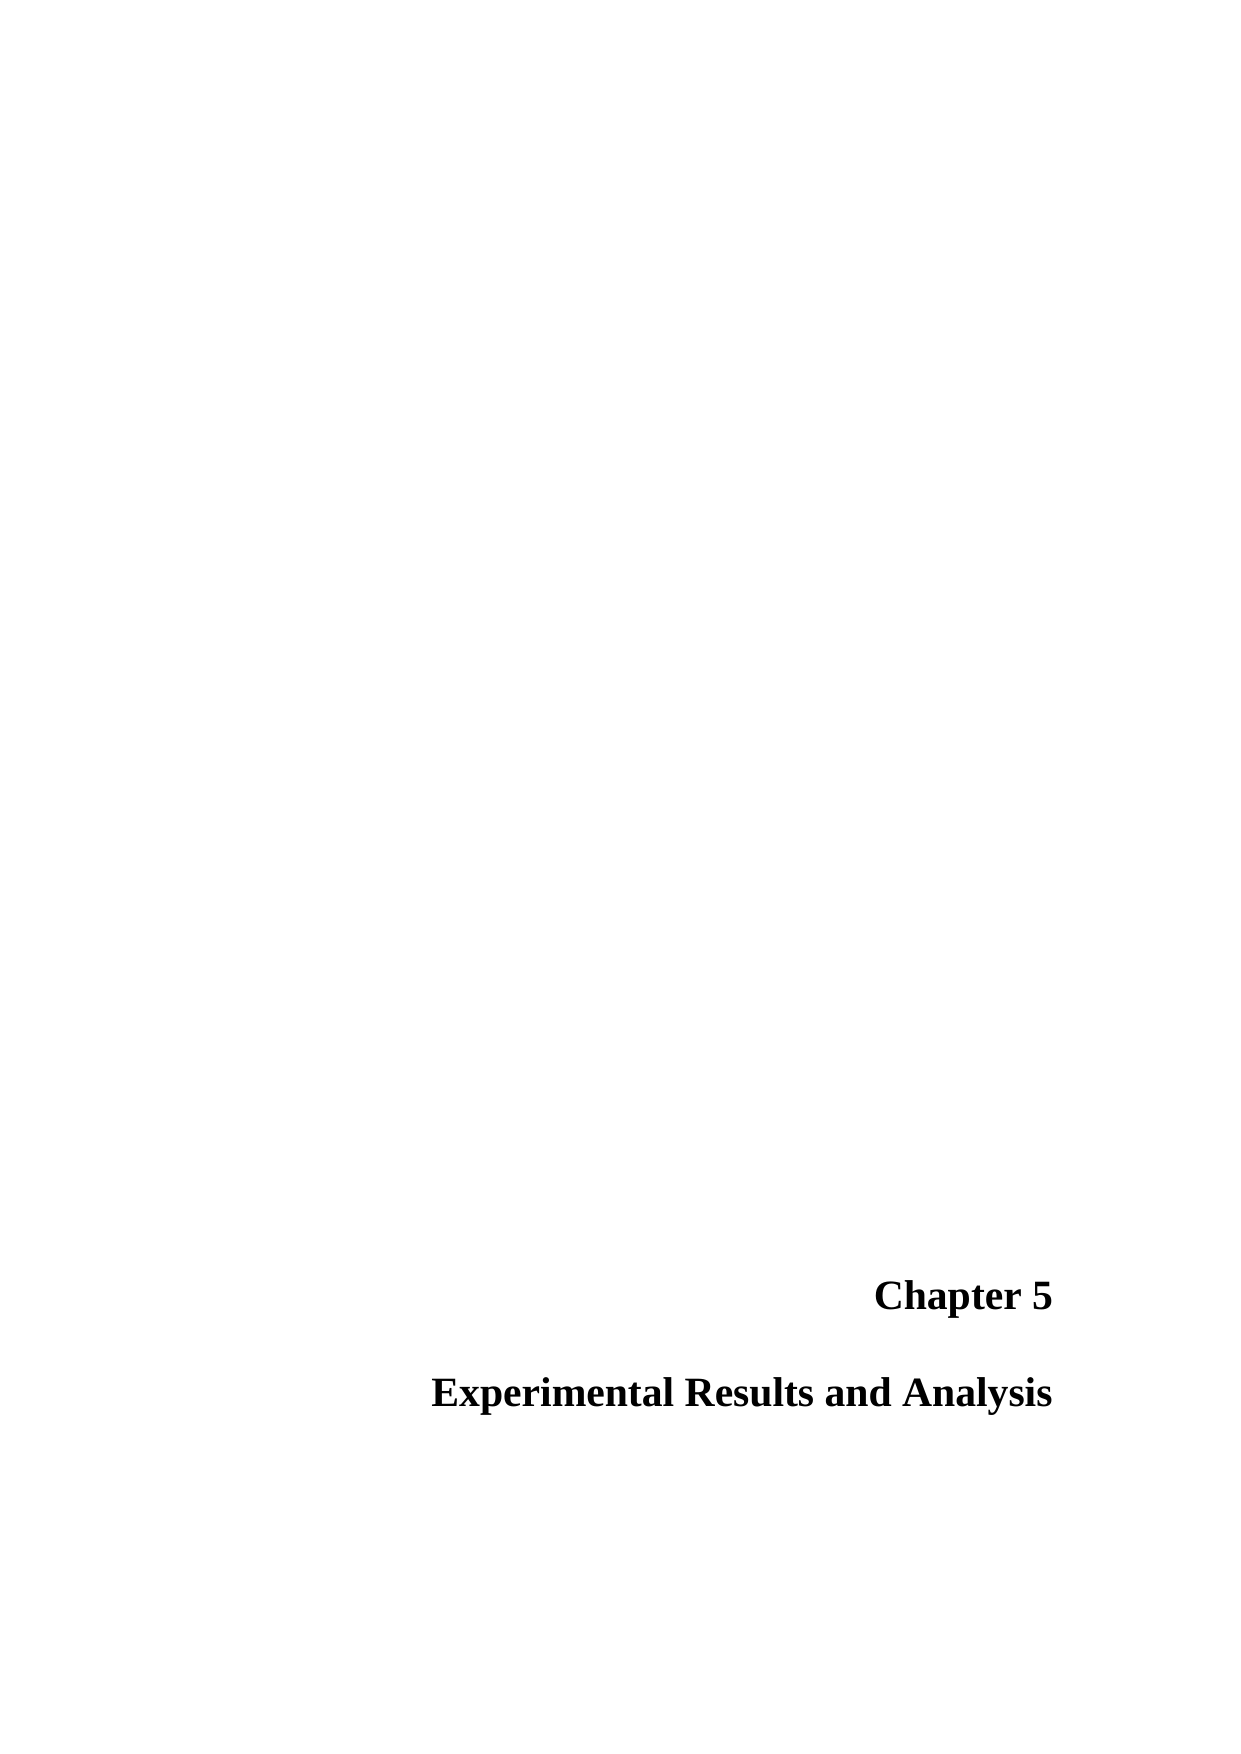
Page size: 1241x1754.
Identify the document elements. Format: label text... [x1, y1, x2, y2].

subtitle Chapter 5 [187, 1270, 1053, 1318]
subtitle Experimental Results and Analysis [187, 1367, 1053, 1415]
